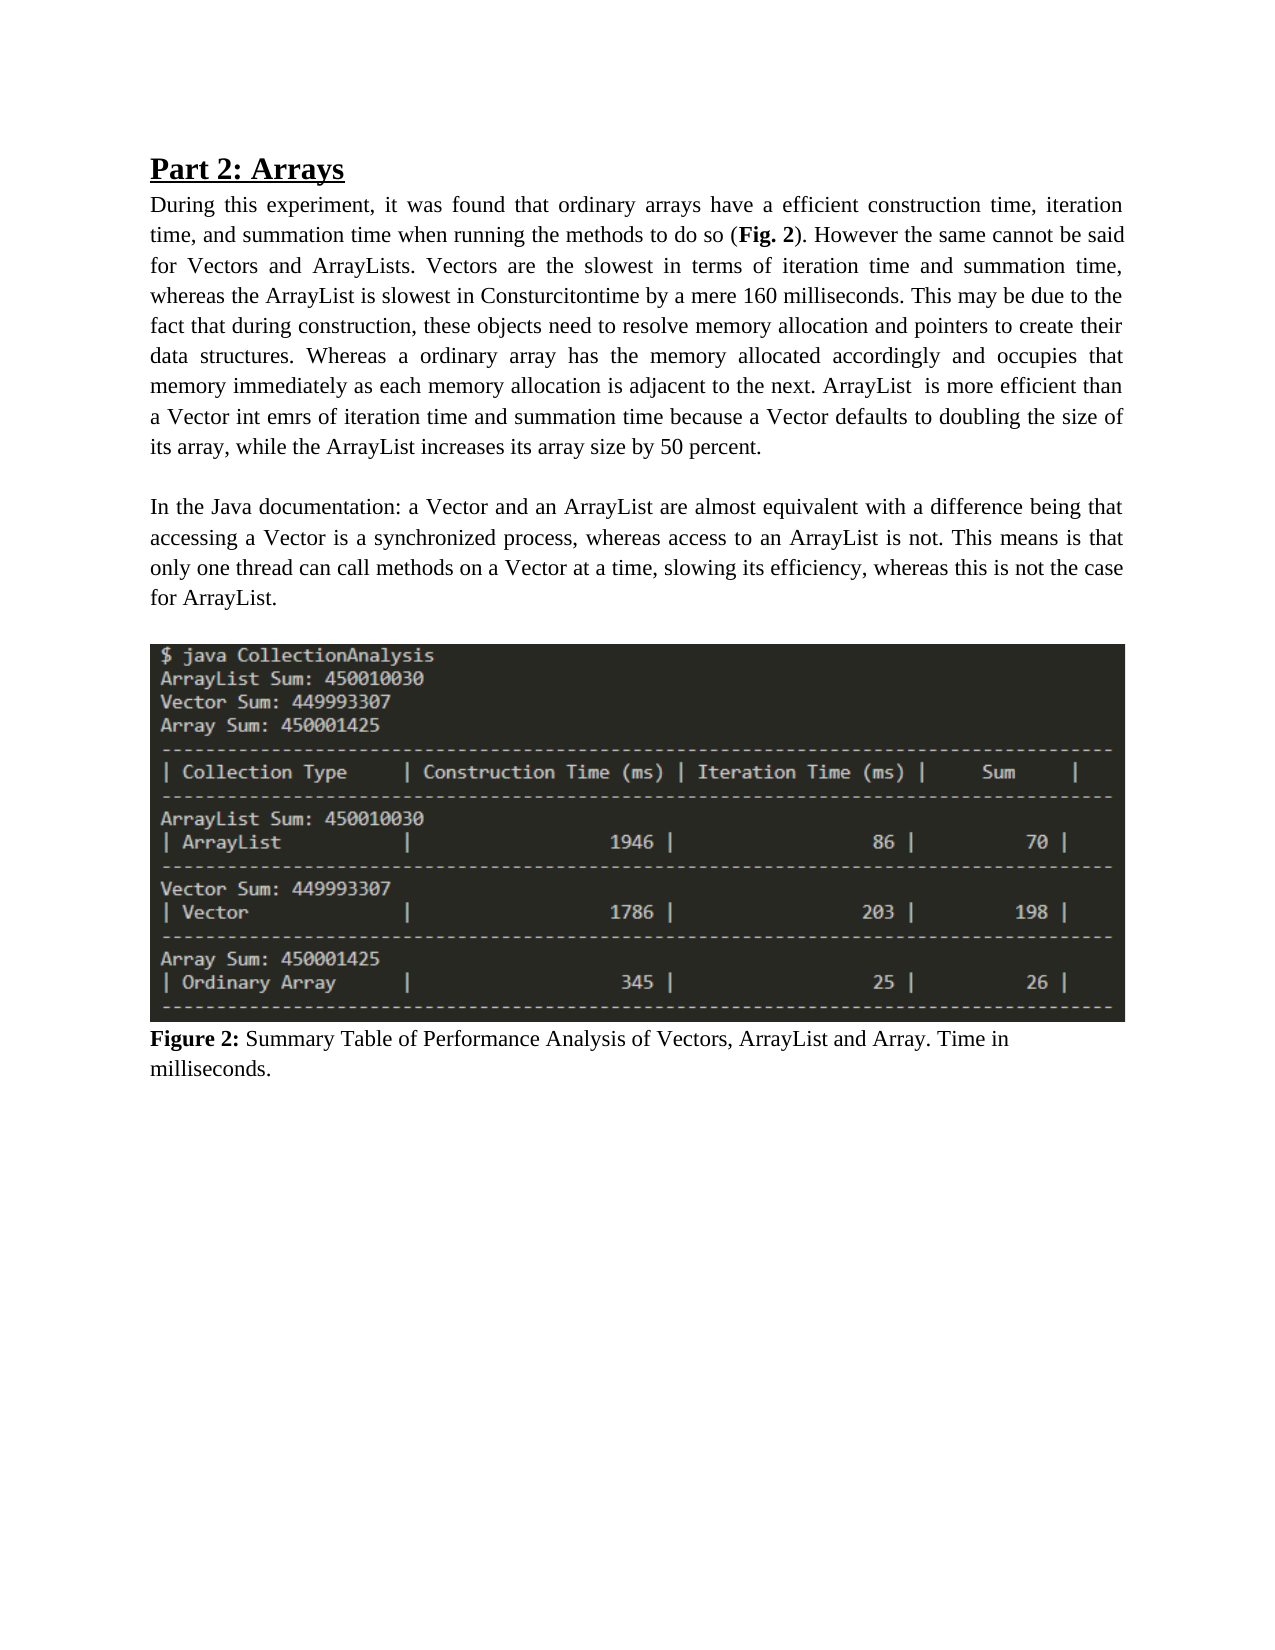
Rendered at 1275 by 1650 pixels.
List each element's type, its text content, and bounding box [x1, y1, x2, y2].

text Part 2: Arrays [150, 150, 1125, 186]
text During this experiment, it was found that ordinary arrays have a efficient construction time, iteration time, and summation time when running the methods to do so (Fig. 2). However the same cannot be said for Vectors and ArrayLists. Vectors are the slowest in terms of iteration time and summation time, whereas the ArrayList is slowest in Consturcitontime by a mere 160 milliseconds. This may be due to the fact that during construction, these objects need to resolve memory allocation and pointers to create their data structures. Whereas a ordinary array has the memory allocated accordingly and occupies that memory immediately as each memory allocation is adjacent to the next. ArrayList is more efficient than a Vector int emrs of iteration time and summation time because a Vector defaults to doubling the size of its array, while the ArrayList increases its array size by 50 percent. [150, 191, 1125, 459]
picture [150, 644, 1125, 1022]
text Figure 2: Summary Table of Performance Analysis of Vectors, ArrayList and Array. Time in milliseconds. [150, 1025, 1125, 1082]
text In the Java documentation: a Vector and an ArrayList are almost equivalent with a difference being that accessing a Vector is a synchronized process, whereas access to an ArrayList is not. This means is that only one thread can call methods on a Vector at a time, slowing its efficiency, whereas this is not the case for ArrayList. [150, 493, 1125, 610]
